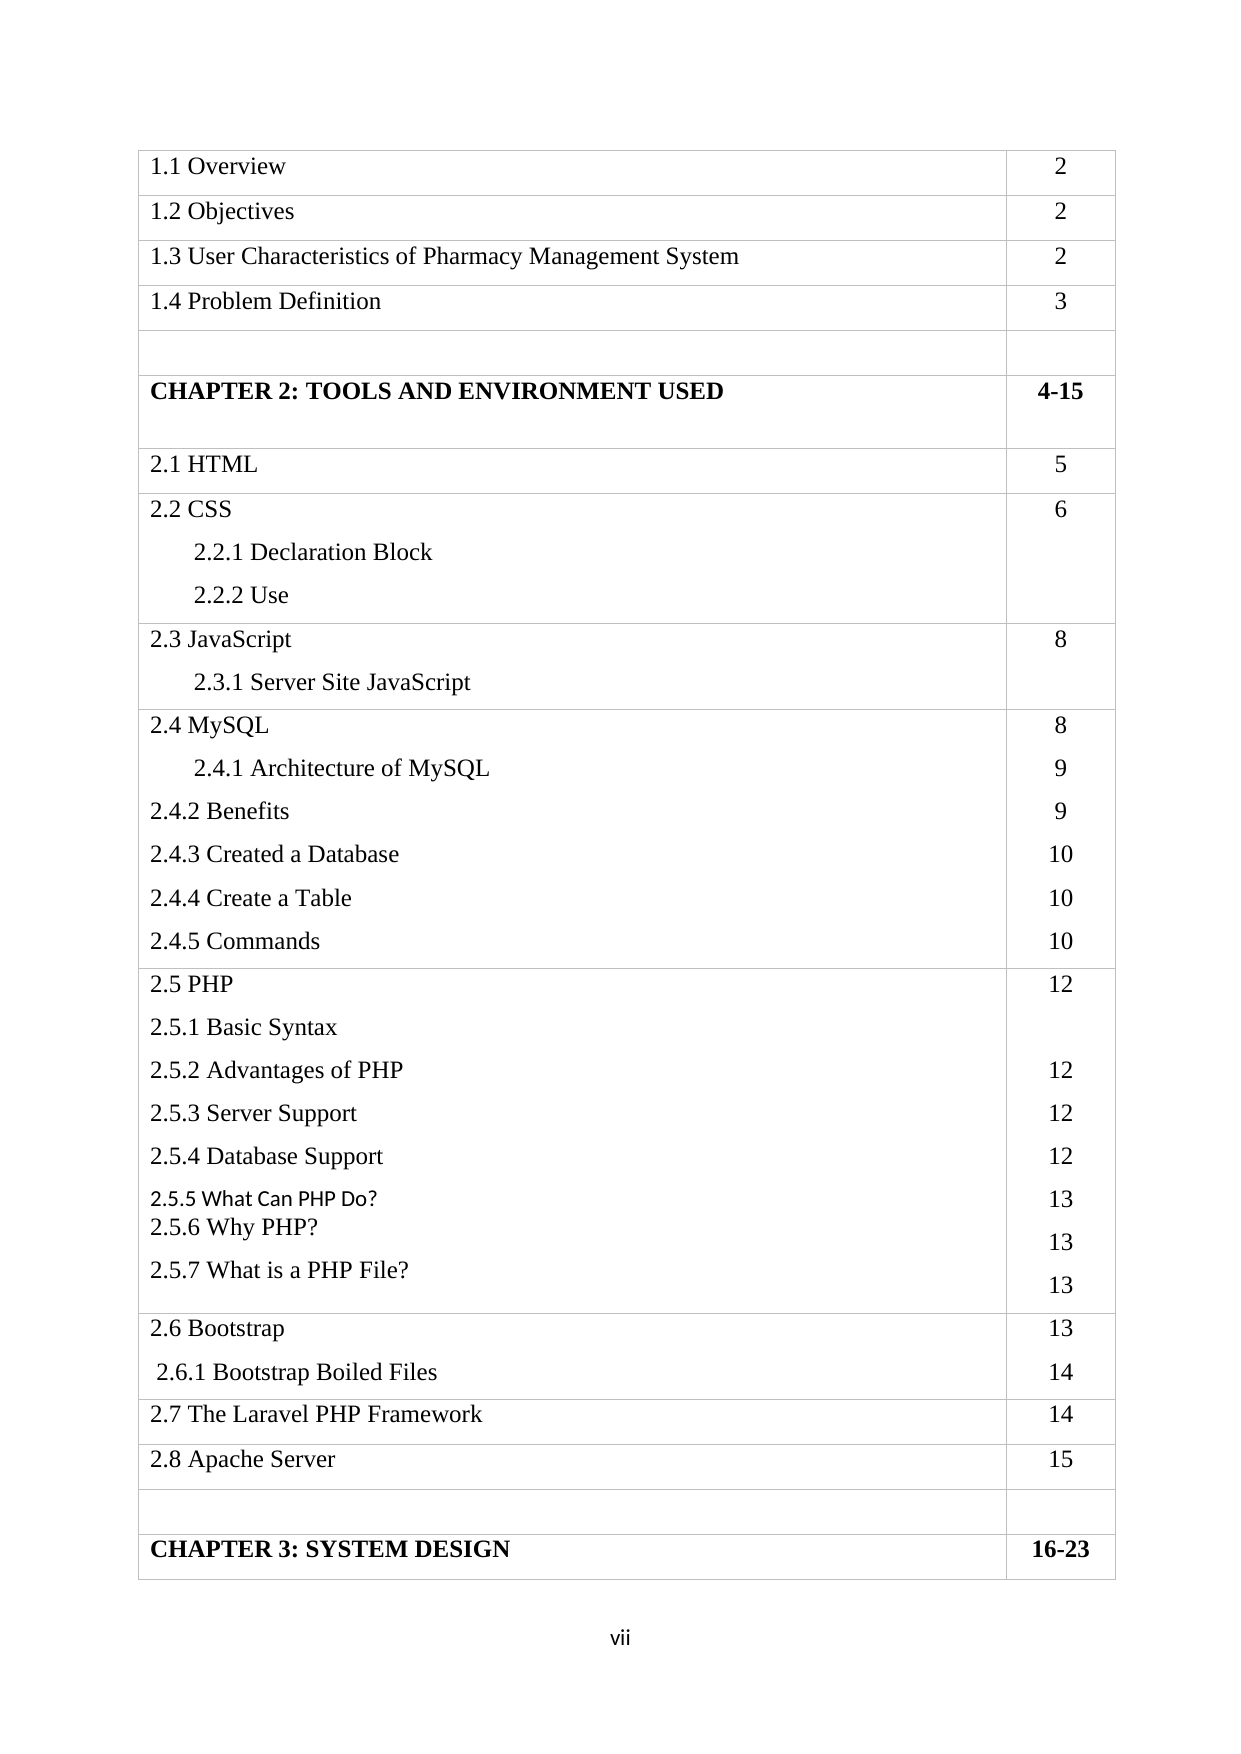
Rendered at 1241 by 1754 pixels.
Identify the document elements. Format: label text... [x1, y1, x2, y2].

table_cell 2.7 The Laravel PHP Framework [139, 1400, 1006, 1443]
table_cell 4-15 [1007, 376, 1115, 448]
table_cell 2.2 CSS 2.2.1 Declaration Block 2.2.2 Use [139, 494, 1006, 623]
table_cell 2.4 MySQL 2.4.1 Architecture of MySQL 2.4.2 Benefits 2.4.3 Created a Database 2.4.4 Create a Table 2.4.5 Commands [139, 710, 1006, 968]
table_cell 2.6 Bootstrap 2.6.1 Bootstrap Boiled Files [139, 1314, 1006, 1398]
table_cell 1.4 Problem Definition [139, 286, 1006, 330]
table_cell 12 12 12 12 13 13 13 [1007, 969, 1115, 1312]
table_cell 1.1 Overview [139, 151, 1006, 195]
table_cell 5 [1007, 449, 1115, 493]
table_cell 8 [1007, 624, 1115, 709]
table_cell 2 [1007, 241, 1115, 285]
table_cell 8 9 9 10 10 10 [1007, 710, 1115, 968]
table_cell 16-23 [1007, 1535, 1115, 1578]
table_cell 3 [1007, 286, 1115, 330]
table_cell 2.3 JavaScript 2.3.1 Server Site JavaScript [139, 624, 1006, 709]
table_cell 2.1 HTML [139, 449, 1006, 493]
table_cell 15 [1007, 1445, 1115, 1488]
table_cell 13 14 [1007, 1314, 1115, 1398]
table_cell [139, 331, 1006, 375]
table_cell [1007, 1490, 1115, 1533]
table_cell CHAPTER 3: SYSTEM DESIGN [139, 1535, 1006, 1578]
table_cell 2 [1007, 151, 1115, 195]
table_cell 1.2 Objectives [139, 196, 1006, 240]
table_cell 2 [1007, 196, 1115, 240]
table_cell [139, 1490, 1006, 1533]
table_cell 2.8 Apache Server [139, 1445, 1006, 1488]
table_cell 1.3 User Characteristics of Pharmacy Management System [139, 241, 1006, 285]
table_cell [1007, 331, 1115, 375]
table_cell 2.5 PHP 2.5.1 Basic Syntax 2.5.2 Advantages of PHP 2.5.3 Server Support 2.5.4 Database Support 2.5.5 What Can PHP Do? 2.5.6 Why PHP? 2.5.7 What is a PHP File? [139, 969, 1006, 1312]
table_cell 14 [1007, 1400, 1115, 1443]
table_cell CHAPTER 2: TOOLS AND ENVIRONMENT USED [139, 376, 1006, 448]
table_cell 6 [1007, 494, 1115, 623]
